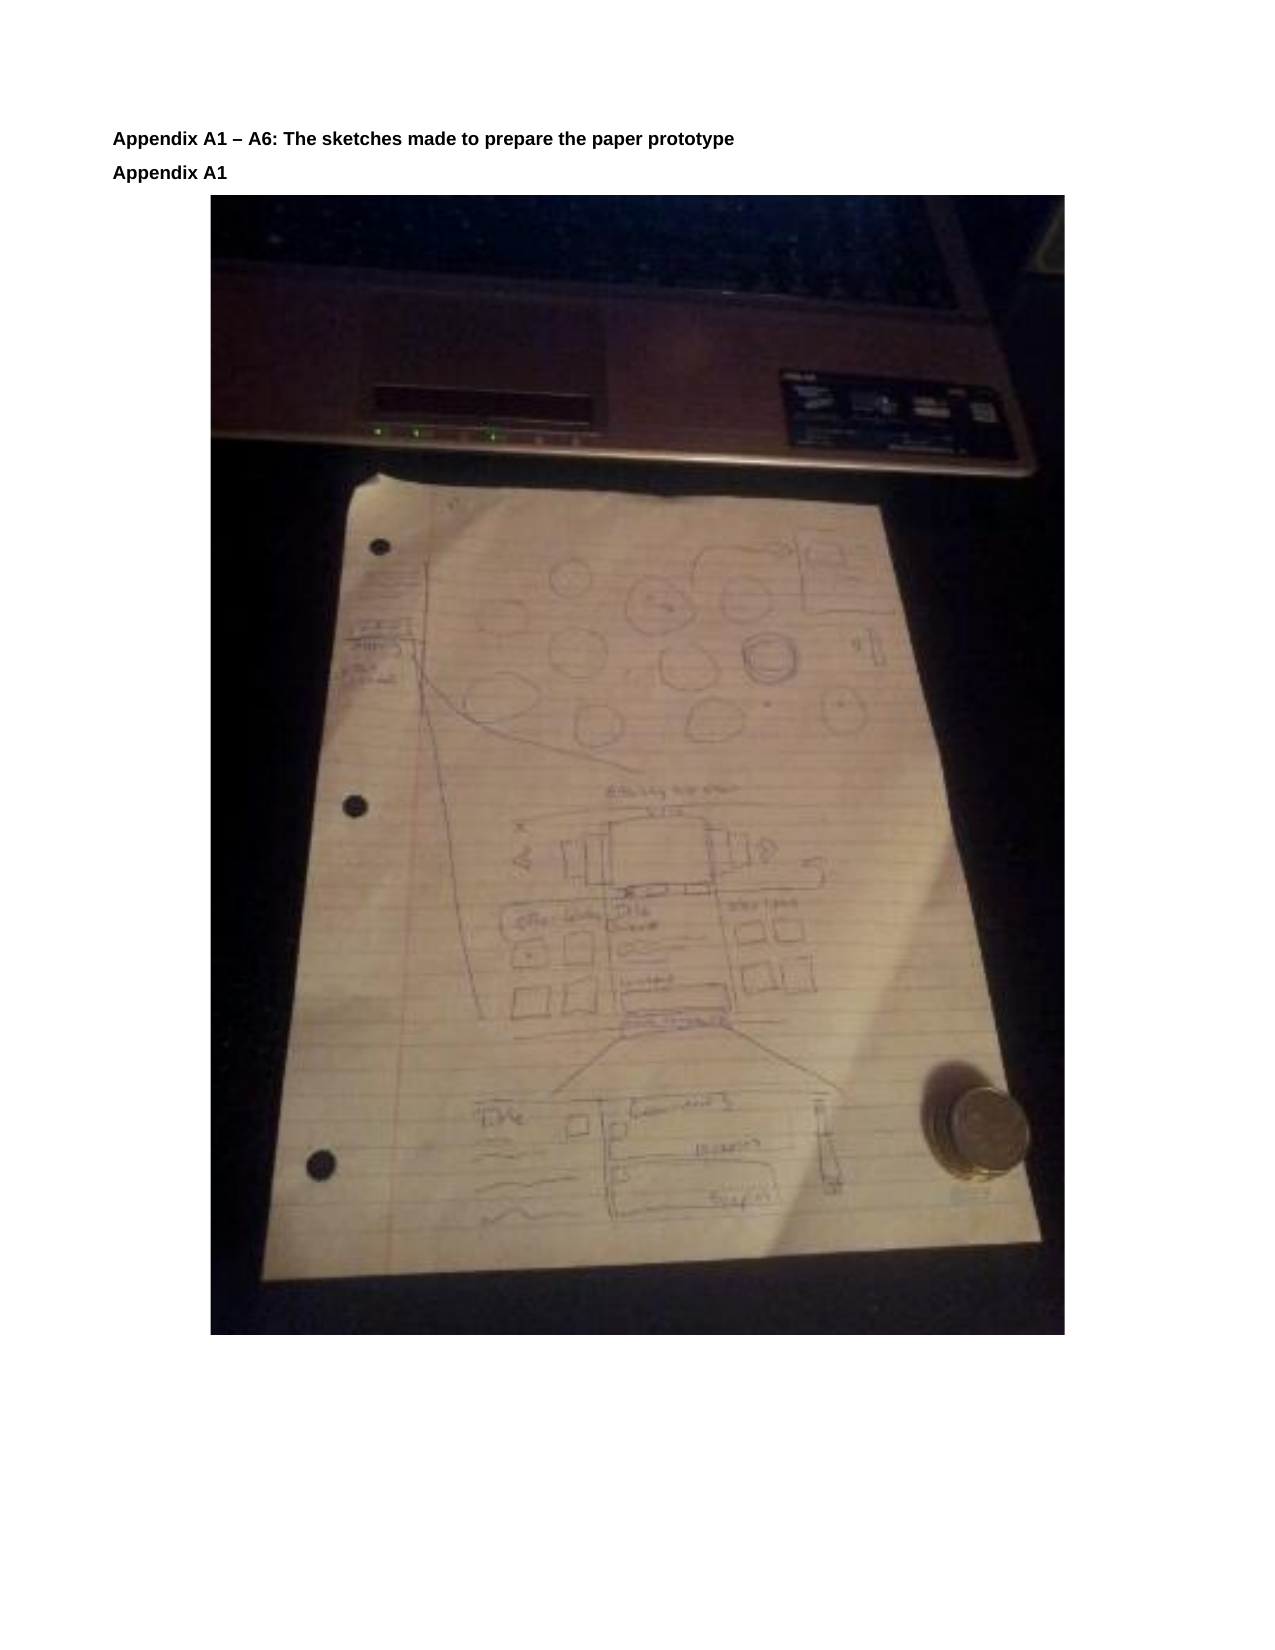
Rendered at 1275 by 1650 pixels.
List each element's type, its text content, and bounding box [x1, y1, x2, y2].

text Appendix A1 – A6: The sketches made to prepare the paper prototype [112, 127, 1162, 149]
text Appendix A1 [112, 162, 1162, 183]
picture [210, 195, 1065, 1335]
